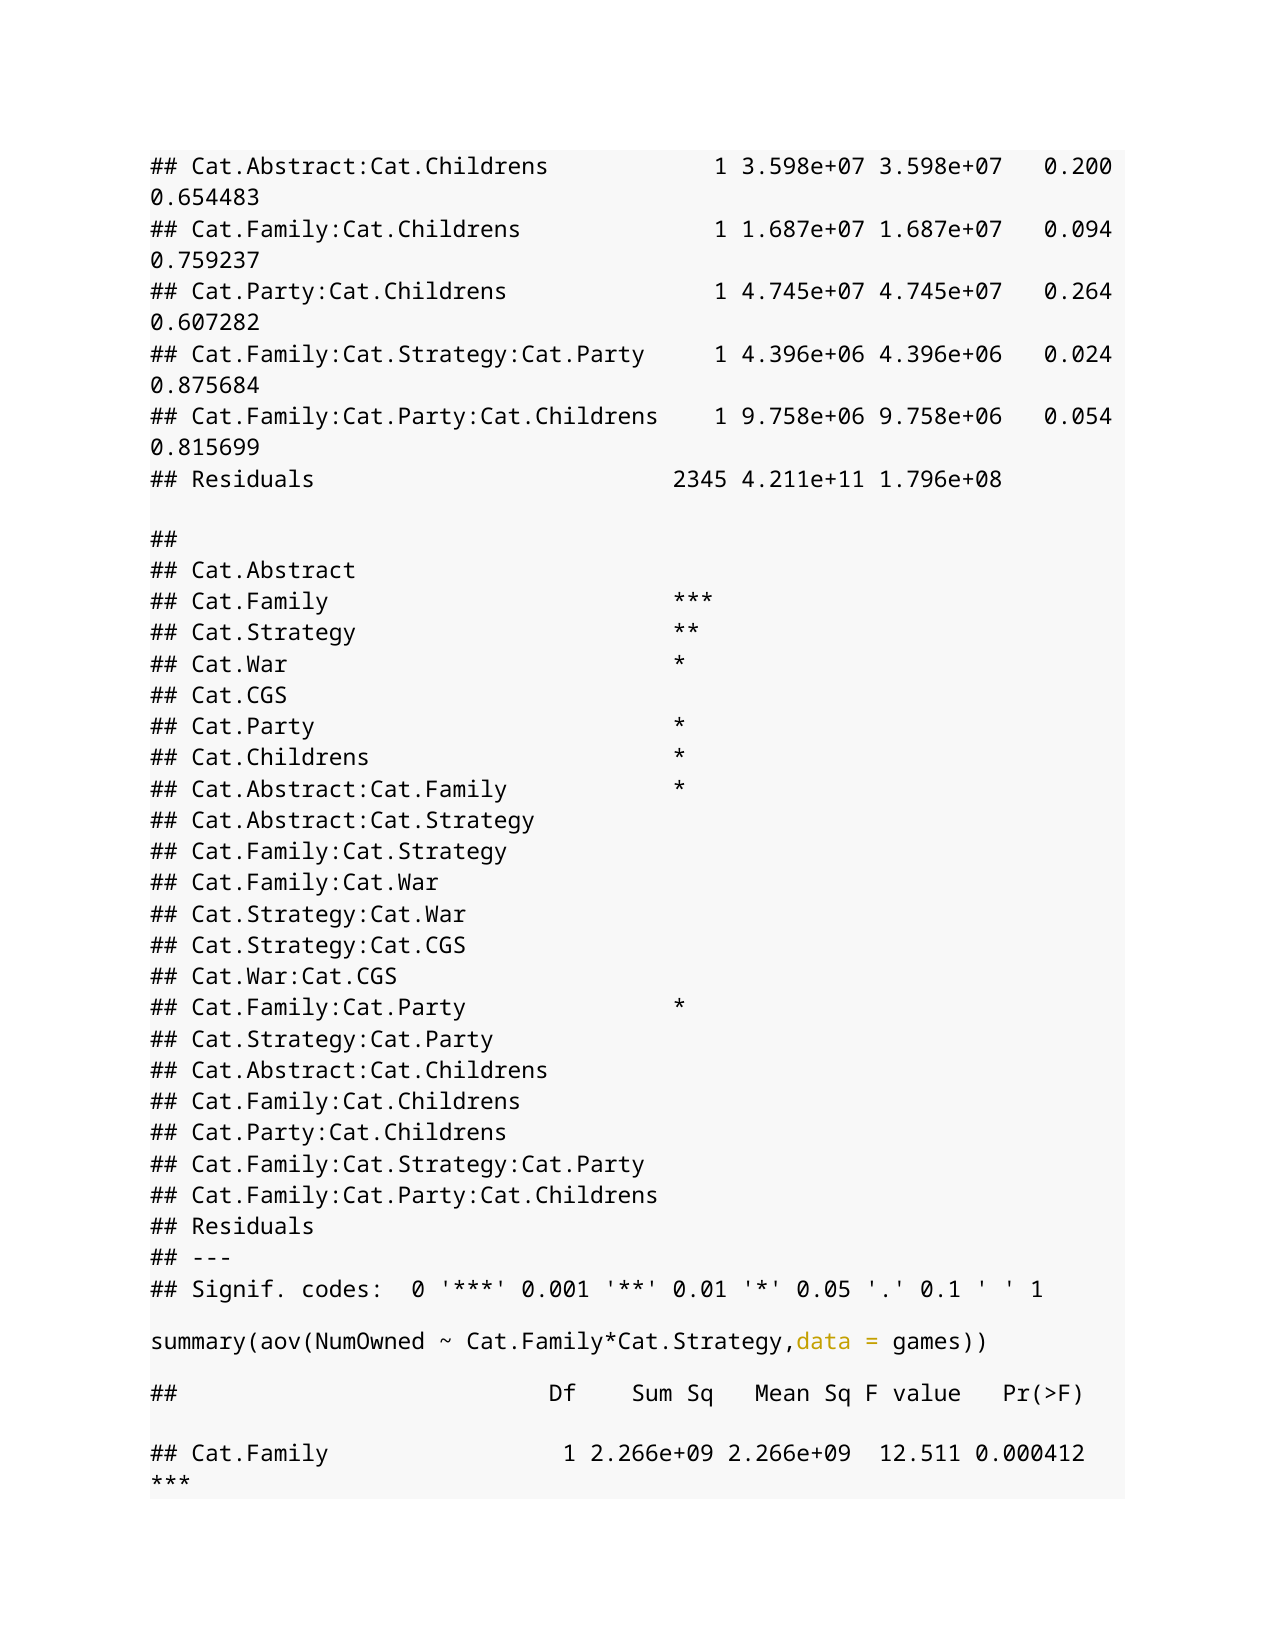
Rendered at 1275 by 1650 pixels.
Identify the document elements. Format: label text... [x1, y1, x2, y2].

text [150, 150, 1125, 1304]
text summary(aov(NumOwned ~ Cat.Family*Cat.Strategy,data = games)) [150, 1324, 1125, 1356]
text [150, 1377, 1125, 1499]
